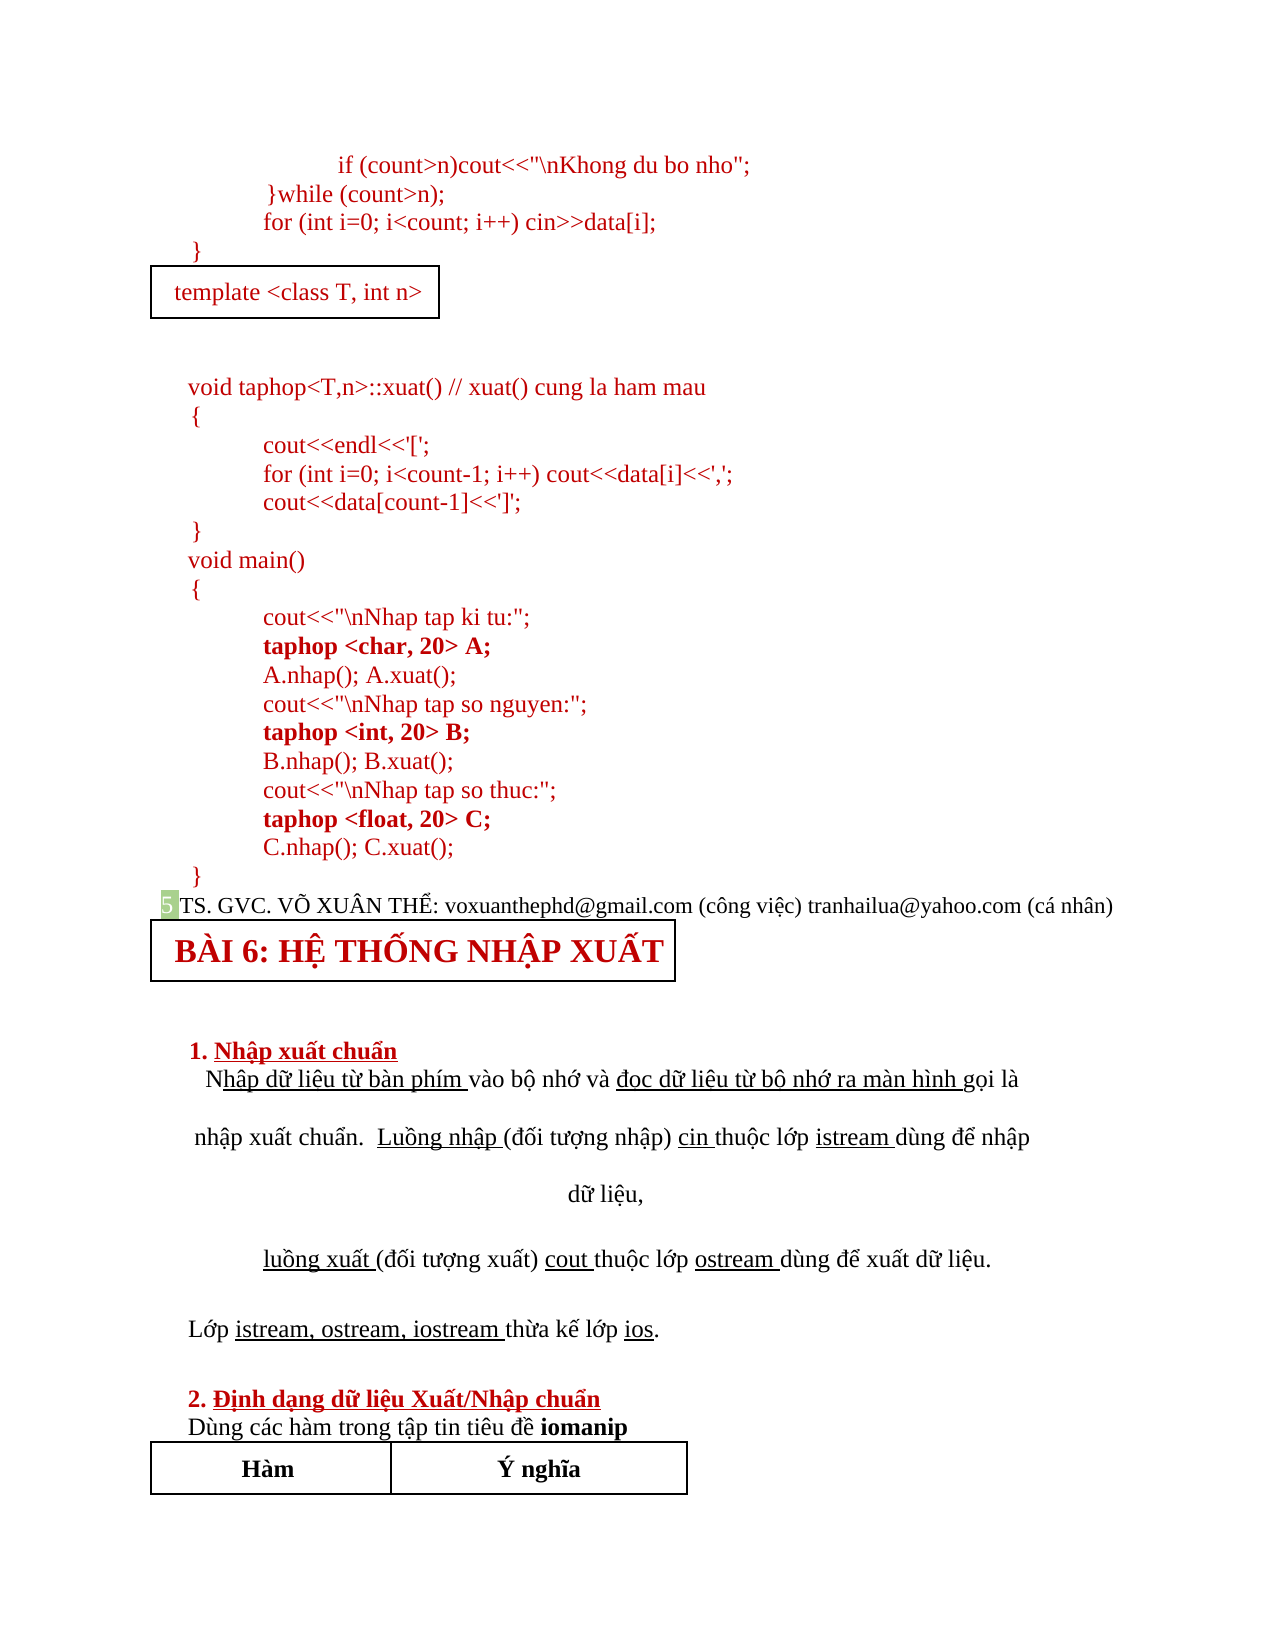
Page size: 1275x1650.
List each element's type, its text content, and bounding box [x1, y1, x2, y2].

text luồng xuất (đối tượng xuất) cout thuộc lớp ostream dùng để xuất dữ liệu. [263, 1244, 1125, 1273]
text } [191, 861, 1125, 890]
text taphop <int, 20> B; [263, 717, 1125, 746]
text B.nhap(); B.xuat(); [263, 746, 1125, 775]
text cout<<"\nNhap tap so thuc:"; [263, 775, 1125, 804]
text 1. Nhập xuất chuẩn [189, 1036, 1125, 1064]
text taphop <char, 20> A; [263, 631, 1125, 660]
text 2. Định dạng dữ liệu Xuất/Nhập chuẩn [188, 1384, 1125, 1412]
text { [190, 574, 1125, 602]
table_header template <class T, int n> [152, 267, 438, 317]
text if (count>n)cout<<"\nKhong du bo nho"; [338, 150, 1125, 179]
text taphop <float, 20> C; [263, 804, 1125, 832]
text for (int i=0; i<count-1; i++) cout<<data[i]<<','; [263, 459, 1125, 487]
text Nhập dữ liệu từ bàn phím vào bộ nhớ và đọc dữ liệu từ bộ nhớ ra màn hình gọi là nhập xuất chuẩn. Luồng nhập (đối tượng nhập) cin thuộc lớp istream dùng để nhập dữ liệu, [187, 1064, 1037, 1208]
table_header Ý nghĩa [392, 1443, 686, 1493]
table_header BÀI 6: HỆ THỐNG NHẬP XUẤT [152, 921, 674, 980]
text cout<<"\nNhap tap so nguyen:"; [263, 689, 1125, 717]
text cout<<"\nNhap tap ki tu:"; [263, 602, 1125, 631]
table_header Hàm [152, 1443, 390, 1493]
text { [190, 401, 1125, 430]
text C.nhap(); C.xuat(); [263, 832, 1125, 861]
text void taphop<T,n>::xuat() // xuat() cung la ham mau [188, 372, 1125, 401]
text Dùng các hàm trong tập tin tiêu đề iomanip [188, 1412, 1125, 1441]
text A.nhap(); A.xuat(); [263, 660, 1125, 689]
text } [191, 516, 1125, 545]
text 5 TS. GVC. VÕ XUÂN THỂ: voxuanthephd@gmail.com (công việc) tranhailua@yahoo.com (cá nhân) [179, 890, 1125, 919]
text for (int i=0; i<count; i++) cin>>data[i]; [263, 207, 1125, 236]
text cout<<endl<<'['; [263, 430, 1125, 459]
text }while (count>n); [266, 179, 1125, 207]
text } [191, 236, 1125, 265]
text Lớp istream, ostream, iostream thừa kế lớp ios. [188, 1314, 1125, 1343]
text void main() [188, 545, 1125, 574]
text cout<<data[count-1]<<']'; [263, 487, 1125, 516]
